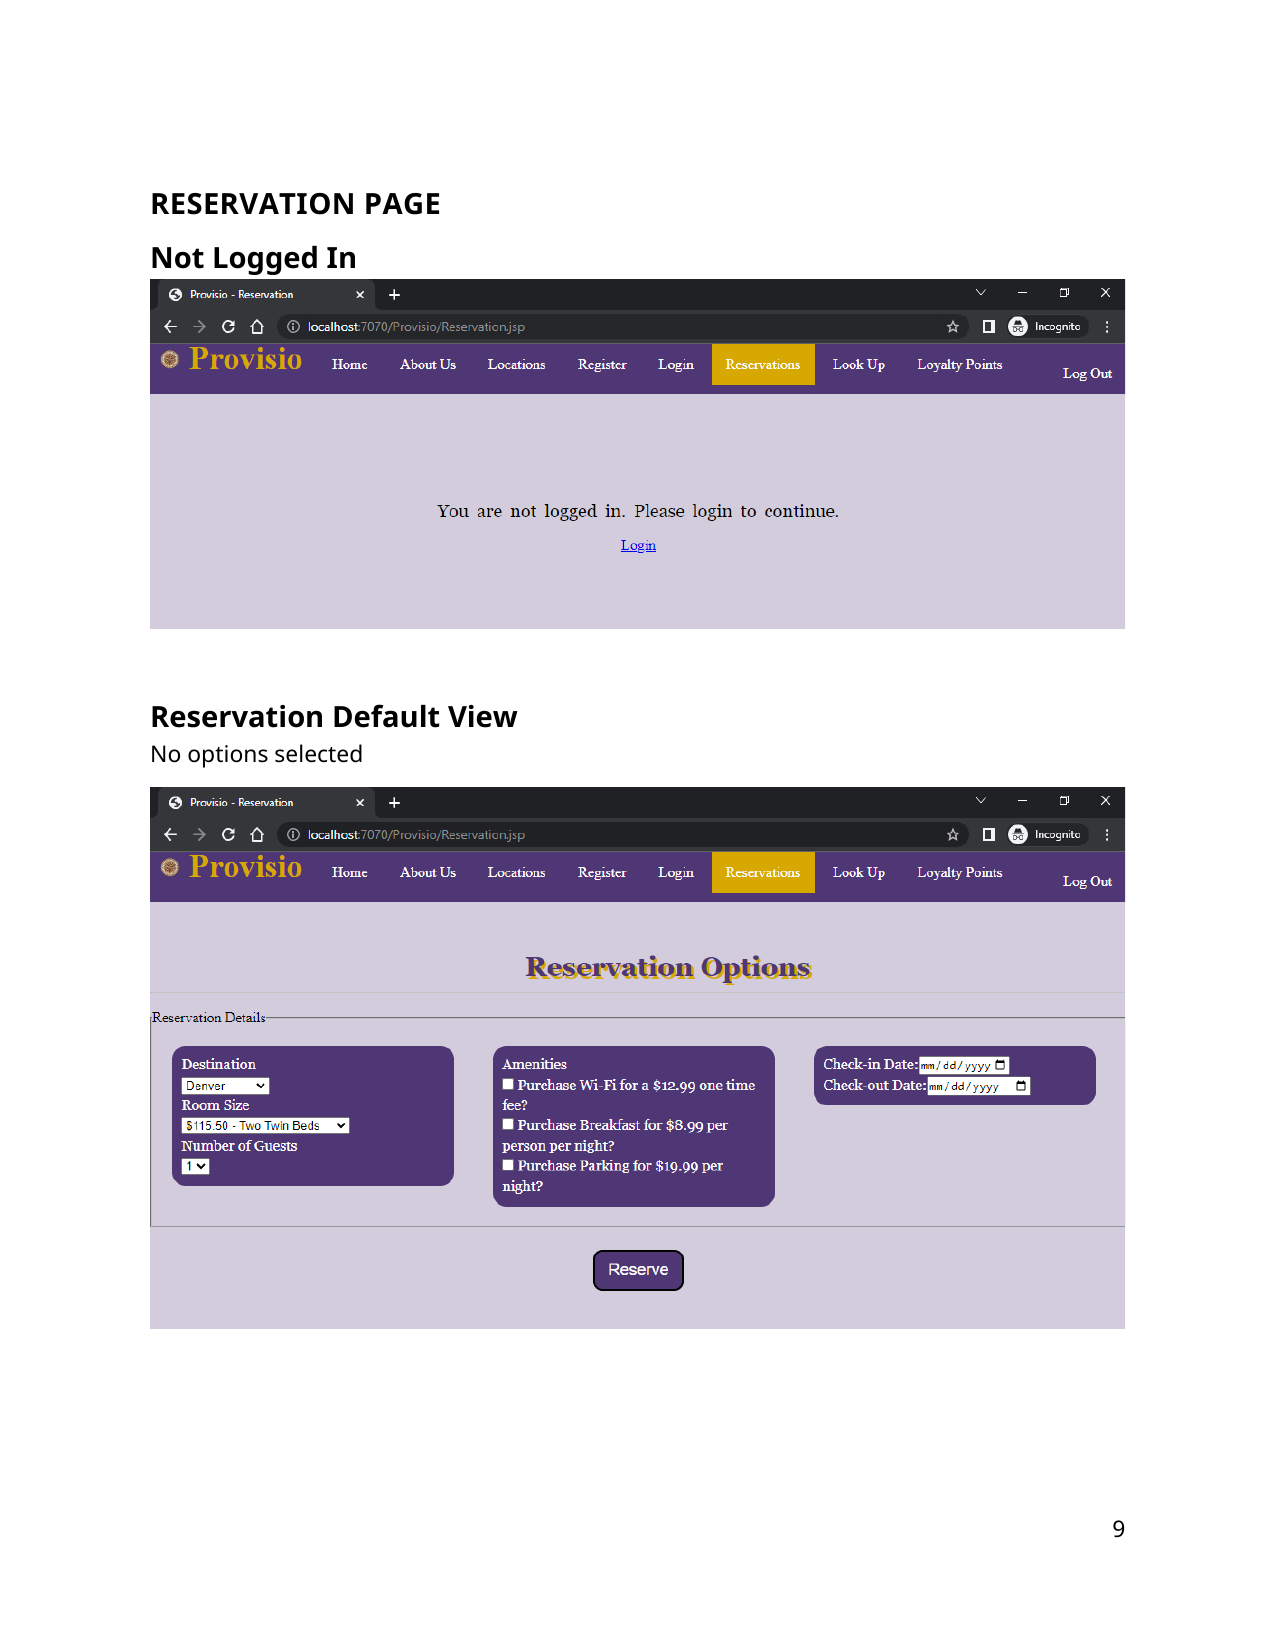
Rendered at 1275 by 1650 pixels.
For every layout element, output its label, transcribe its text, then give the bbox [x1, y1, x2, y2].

subtitle Reservation Page [150, 183, 1125, 223]
subtitle Not Logged In [150, 237, 1125, 277]
picture [150, 787, 1125, 1329]
text No options selected [150, 738, 1125, 769]
picture [150, 279, 1125, 629]
subtitle Reservation Default View [150, 696, 1125, 736]
